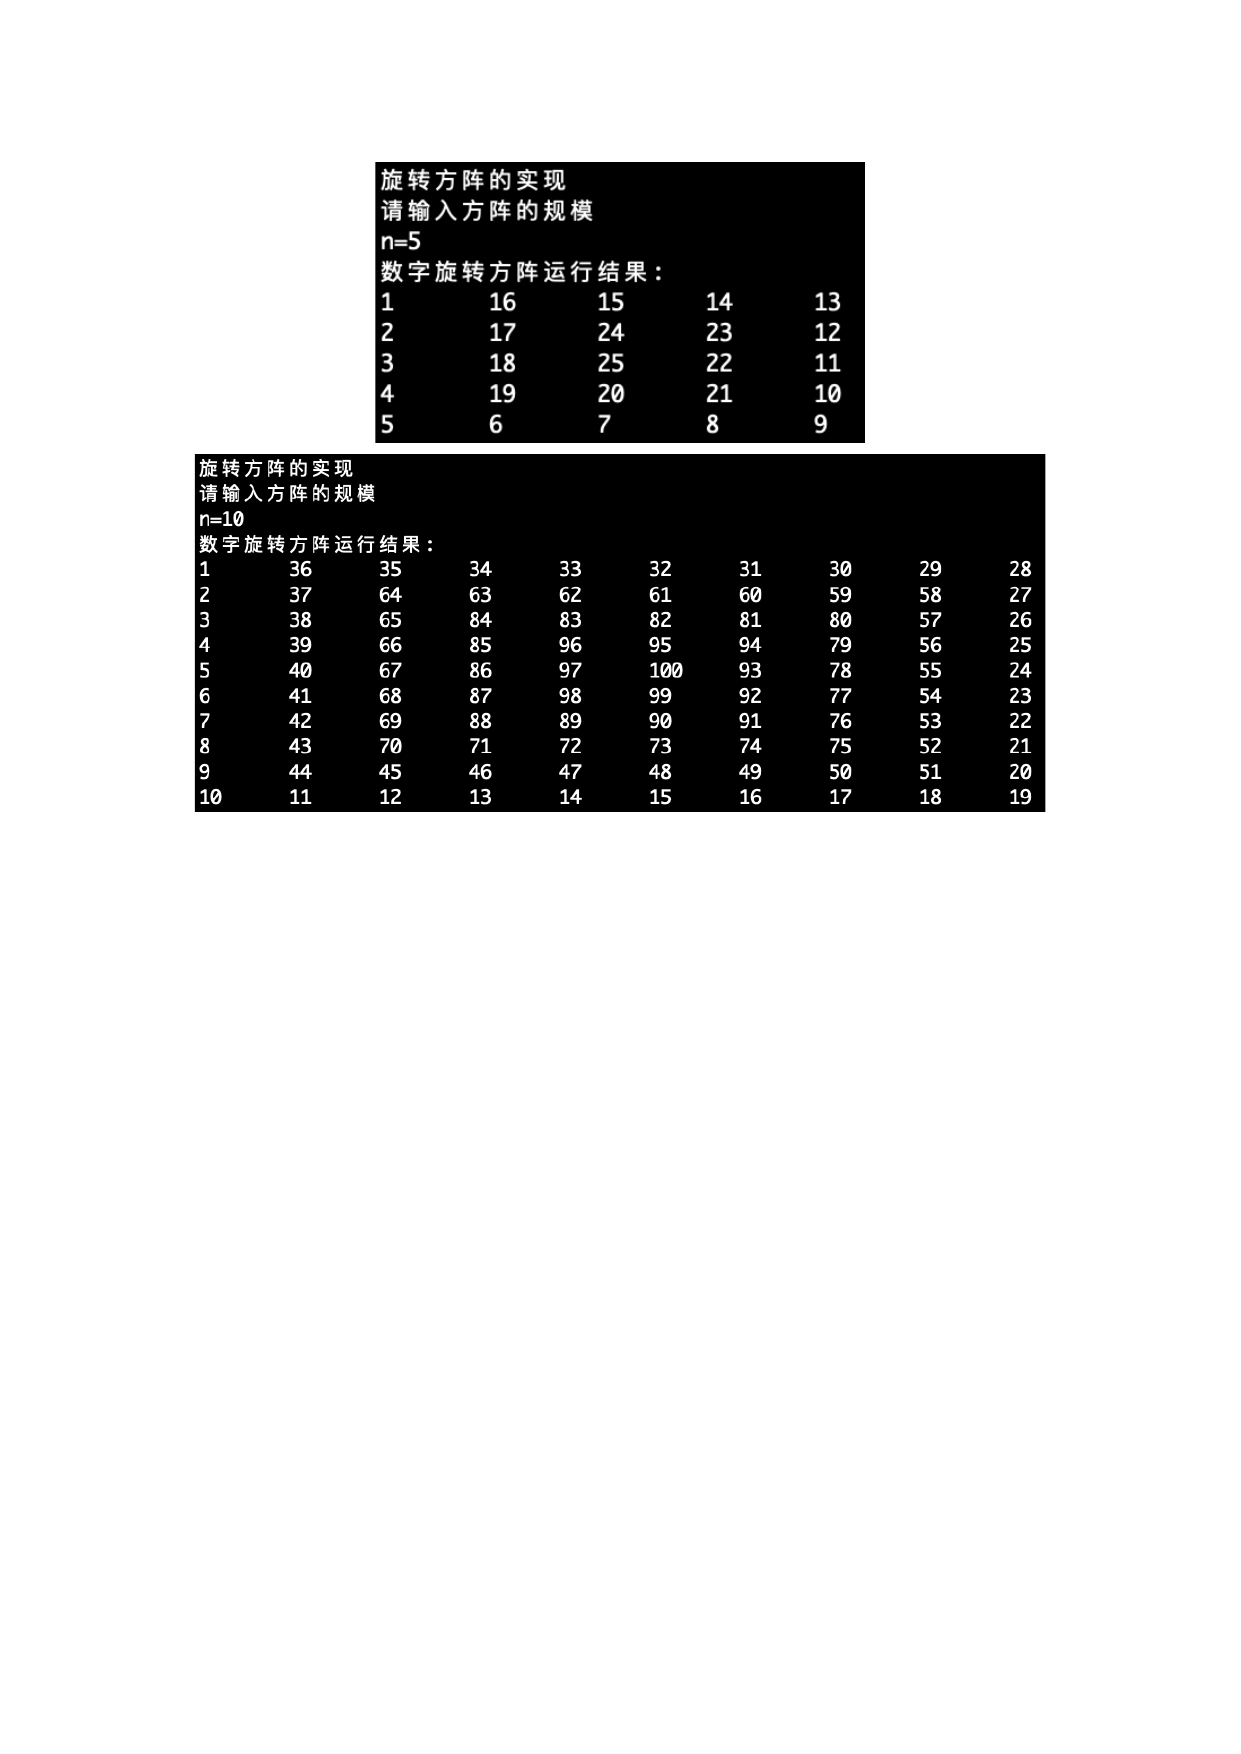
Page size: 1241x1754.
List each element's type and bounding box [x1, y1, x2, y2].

picture [194, 454, 1046, 812]
picture [375, 162, 865, 443]
